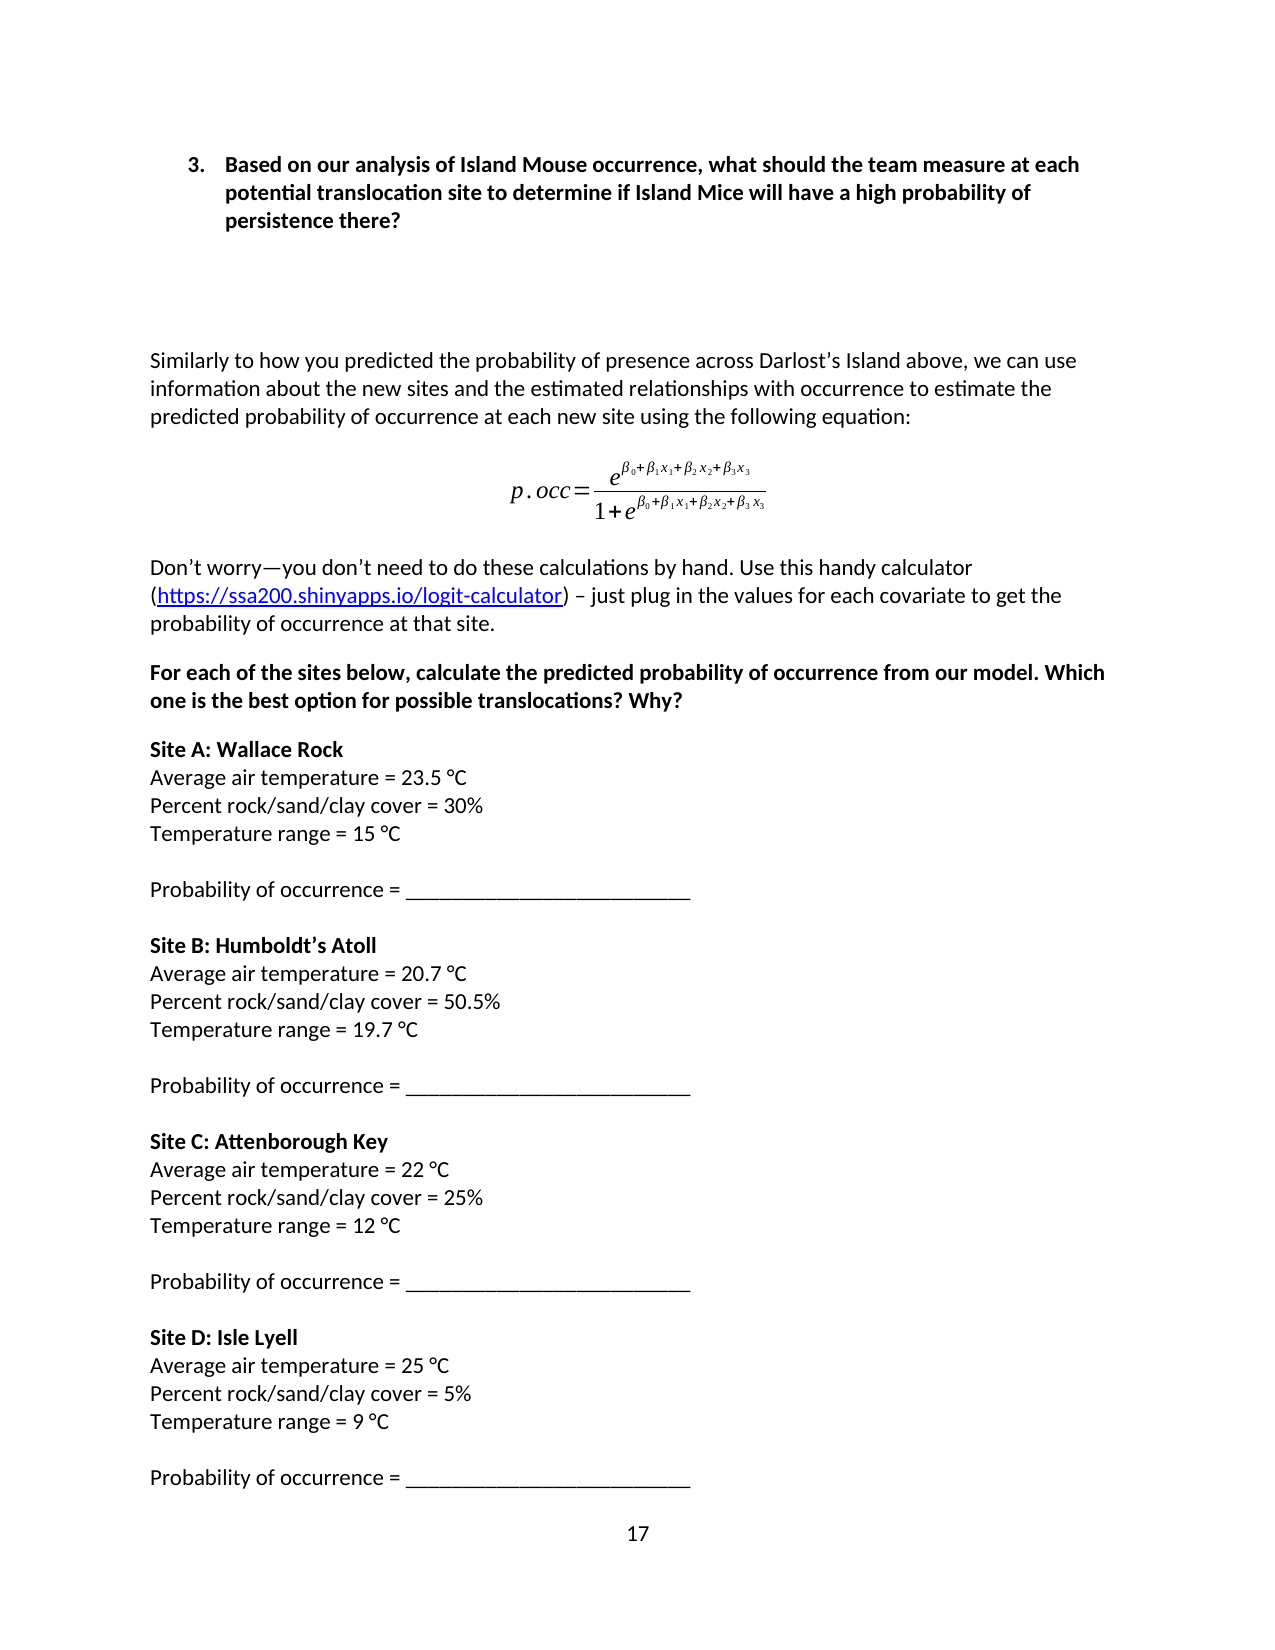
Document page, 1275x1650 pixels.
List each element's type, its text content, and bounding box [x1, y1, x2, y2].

text Probability of occurrence = _________________________ [150, 1267, 1125, 1295]
text Similarly to how you predicted the probability of presence across Darlost’s Island above, we can use information about the new sites and the estimated relationships with occurrence to estimate the predicted probability of occurrence at each new site using the following equation: [150, 346, 1125, 430]
text Site D: Isle Lyell [150, 1323, 1125, 1351]
text Probability of occurrence = _________________________ [150, 1071, 1125, 1099]
text Site B: Humboldt’s Atoll [150, 931, 1125, 959]
text Percent rock/sand/clay cover = 5% [150, 1379, 1125, 1407]
text Site C: Attenborough Key [150, 1127, 1125, 1155]
text Temperature range = 19.7 °C [150, 1015, 1125, 1043]
text Average air temperature = 25 °C [150, 1351, 1125, 1379]
text Percent rock/sand/clay cover = 30% [150, 791, 1125, 819]
text Temperature range = 15 °C [150, 819, 1125, 847]
list Based on our analysis of Island Mouse occurrence, what should the team measure at each potential translocation site to determine if Island Mice will have a high probability of persistence there? [187, 150, 1125, 234]
text Percent rock/sand/clay cover = 50.5% [150, 987, 1125, 1015]
text For each of the sites below, calculate the predicted probability of occurrence from our model. Which one is the best option for possible translocations? Why? [150, 658, 1125, 714]
text Probability of occurrence = _________________________ [150, 1463, 1125, 1491]
text Temperature range = 9 °C [150, 1407, 1125, 1435]
text Average air temperature = 23.5 °C [150, 763, 1125, 791]
text Site A: Wallace Rock [150, 735, 1125, 763]
text Percent rock/sand/clay cover = 25% [150, 1183, 1125, 1211]
text Probability of occurrence = _________________________ [150, 875, 1125, 903]
text Average air temperature = 20.7 °C [150, 959, 1125, 987]
text Don’t worry—you don’t need to do these calculations by hand. Use this handy calculator (https://ssa200.shinyapps.io/logit-calculator) – just plug in the values for each covariate to get the probability of occurrence at that site. [150, 553, 1125, 637]
text Temperature range = 12 °C [150, 1211, 1125, 1239]
text Average air temperature = 22 °C [150, 1155, 1125, 1183]
